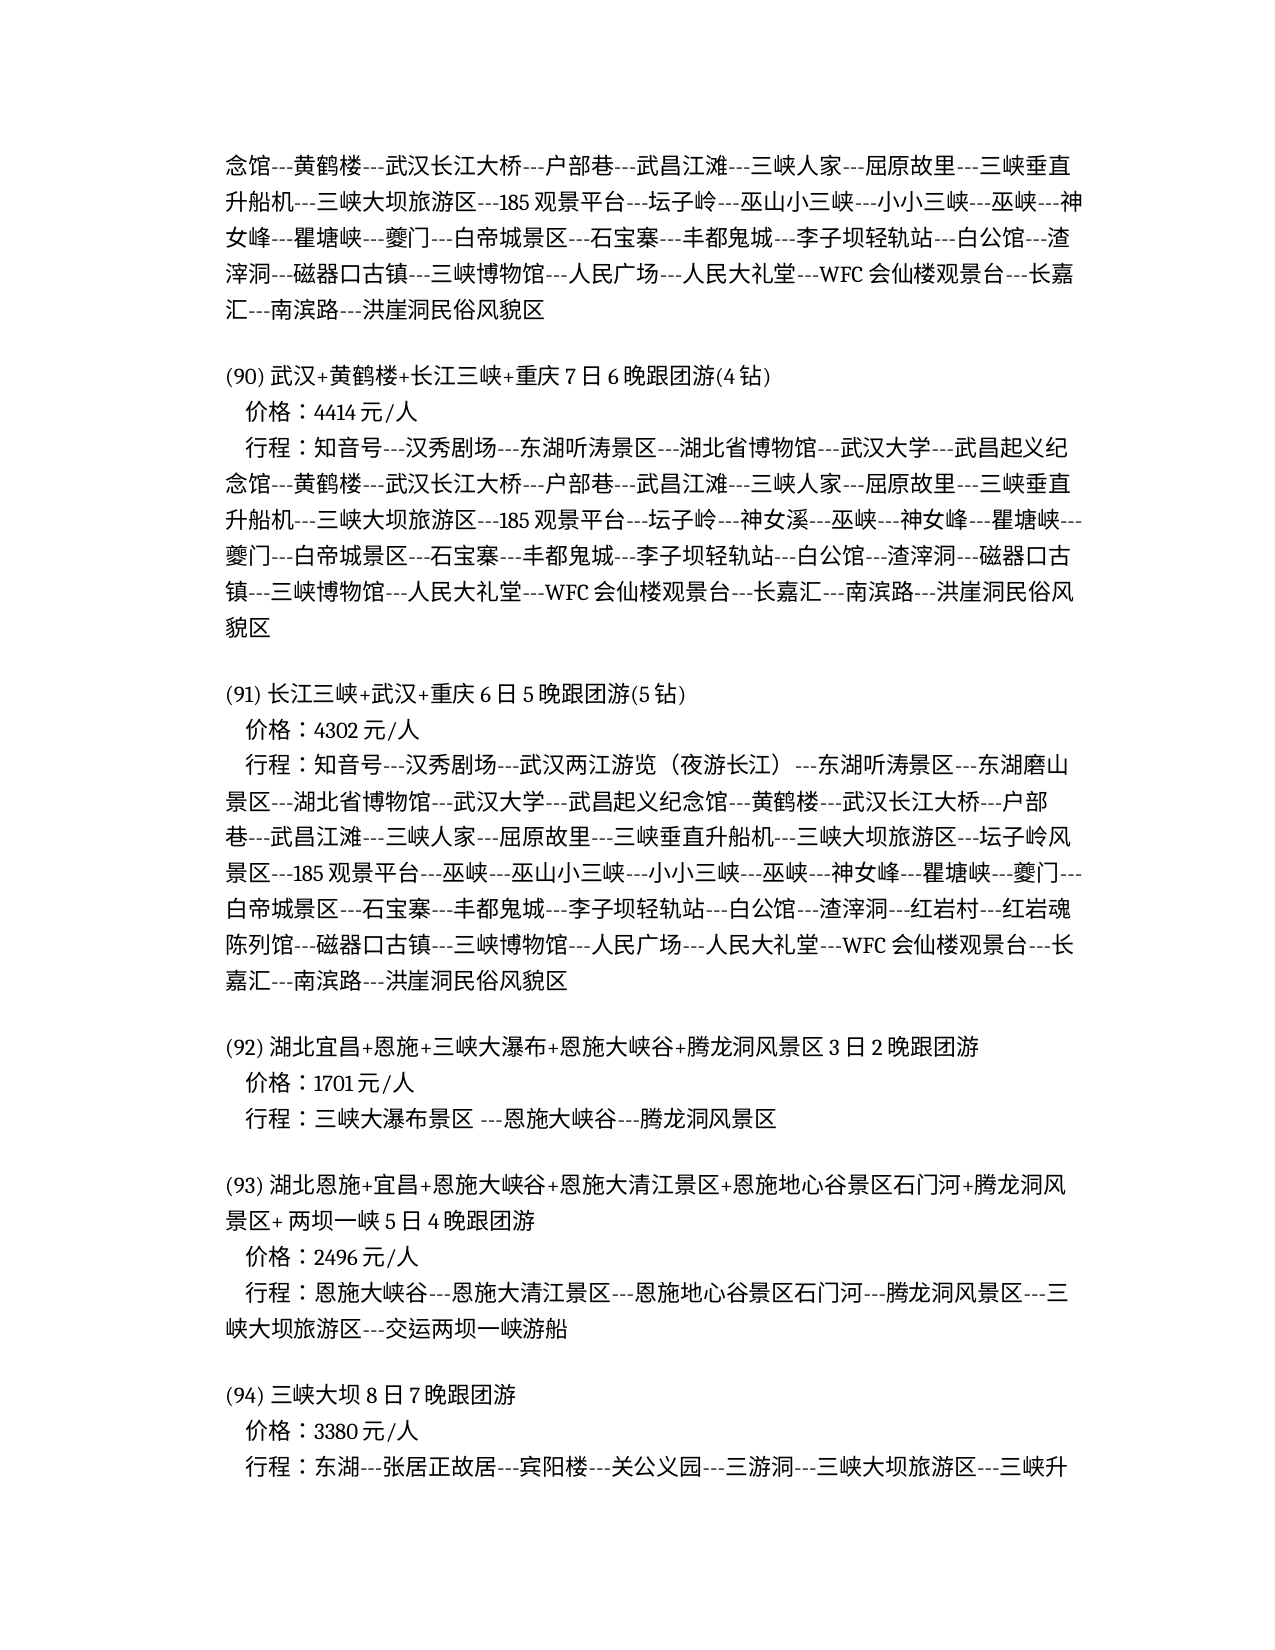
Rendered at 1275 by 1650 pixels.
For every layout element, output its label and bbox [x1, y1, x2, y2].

list [187, 150, 1087, 1482]
